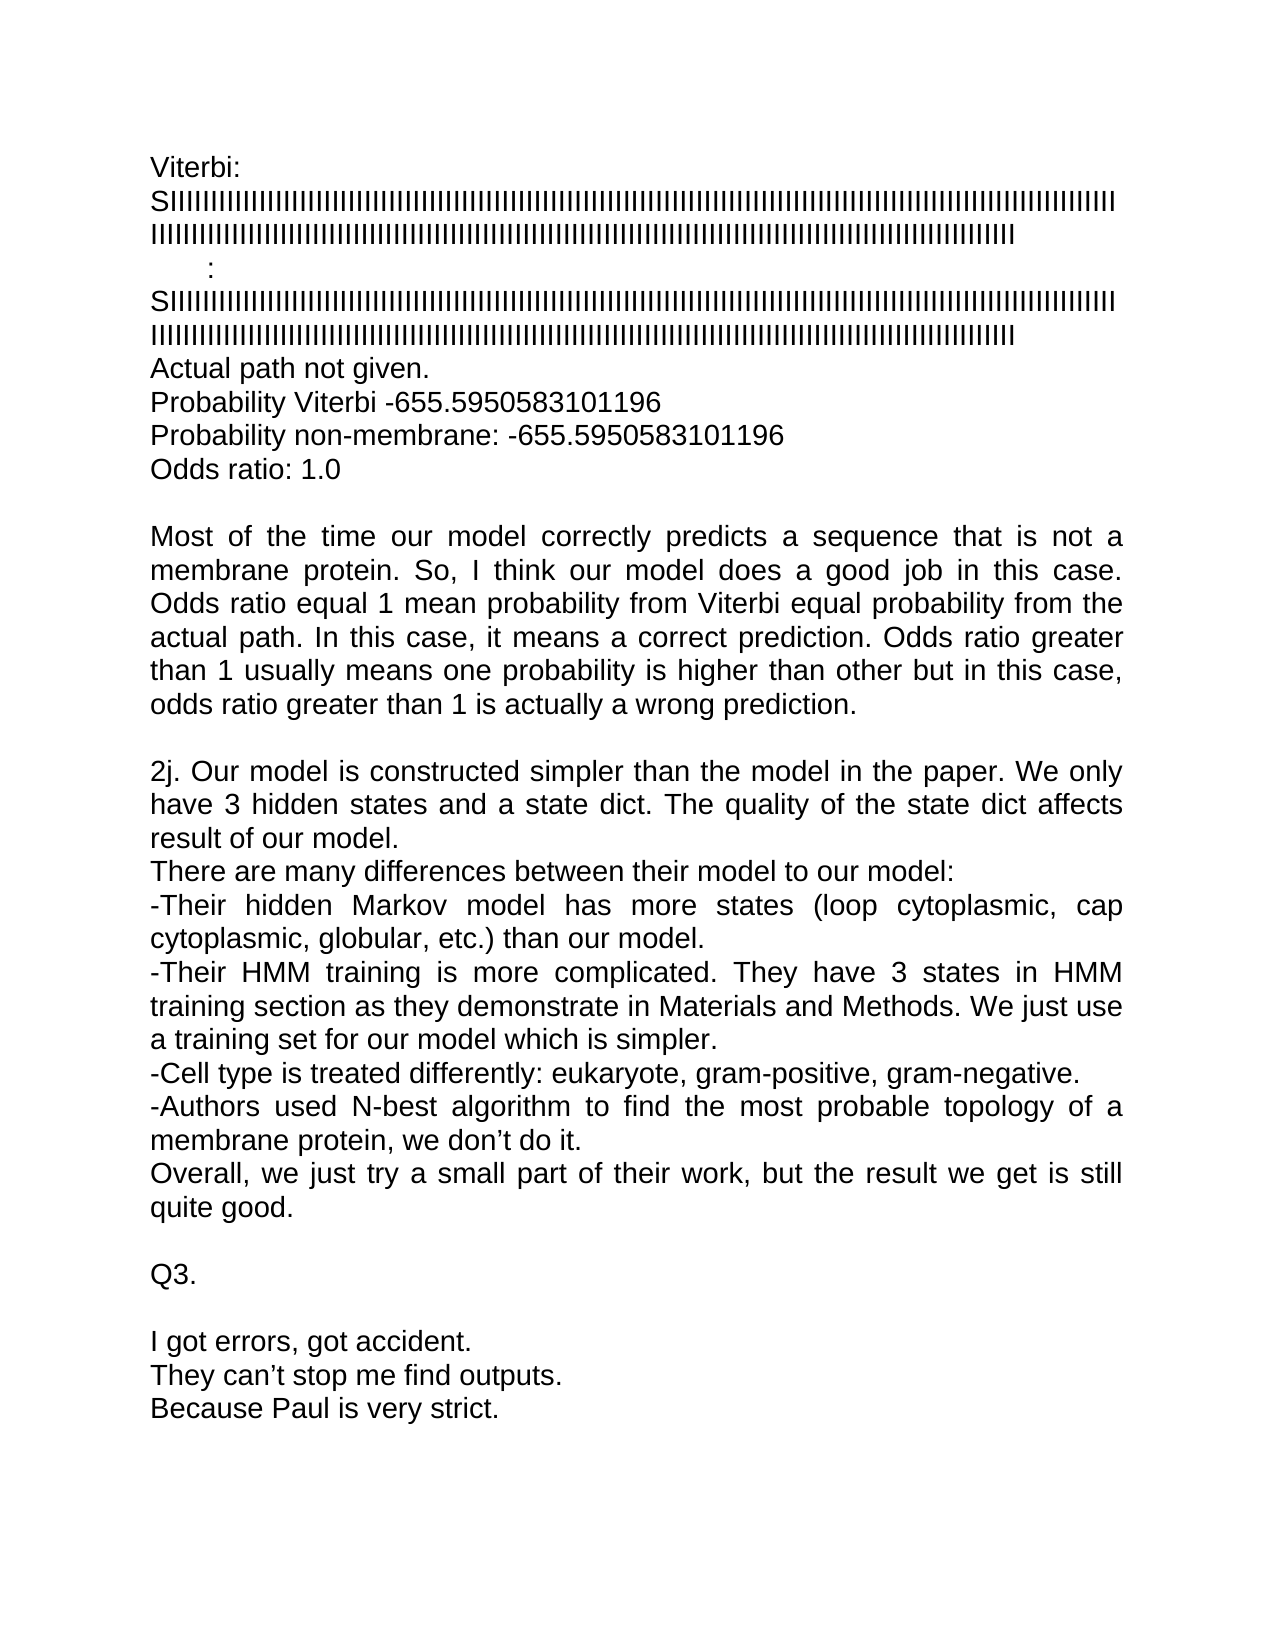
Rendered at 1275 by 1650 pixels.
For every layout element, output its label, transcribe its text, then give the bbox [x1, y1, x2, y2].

text Probability non-membrane: -655.5950583101196 [150, 418, 1125, 452]
text Probability Viterbi -655.5950583101196 [150, 385, 1125, 418]
text There are many differences between their model to our model: [150, 854, 1125, 888]
text -Their HMM training is more complicated. They have 3 states in HMM training section as they demonstrate in Materials and Methods. We just use a training set for our model which is simpler. [150, 955, 1125, 1056]
text -Their hidden Markov model has more states (loop cytoplasmic, cap cytoplasmic, globular, etc.) than our model. [150, 888, 1125, 955]
text Overall, we just try a small part of their work, but the result we get is still quite good. [150, 1156, 1125, 1223]
text Q3. [150, 1257, 1125, 1290]
text 2j. Our model is constructed simpler than the model in the paper. We only have 3 hidden states and a state dict. The quality of the state dict affects result of our model. [150, 754, 1125, 854]
text Actual path not given. [150, 351, 1125, 385]
text Odds ratio: 1.0 [150, 452, 1125, 485]
text They can’t stop me find outputs. [150, 1357, 1125, 1391]
text -Cell type is treated differently: eukaryote, gram-positive, gram-negative. [150, 1056, 1125, 1089]
text Viterbi: SIIIIIIIIIIIIIIIIIIIIIIIIIIIIIIIIIIIIIIIIIIIIIIIIIIIIIIIIIIIIIIIIIIIIIIIIIIIIIIIIIIIIIIIIIIIIIIIIIIIIIIIIIIIIIIIIIIIIIIIIIIIIIIIIIIIIIIIIIIIIIIIIIIIIIIIIIIIIIIIIIIIIIIIIIIIIIIIIIIIIIIIIIIIIIIIIIIIIIIIIIIIIIIIIIIIIIIIIIIIIIIII [150, 150, 1125, 251]
text -Authors used N-best algorithm to find the most probable topology of a membrane protein, we don’t do it. [150, 1089, 1125, 1156]
text I got errors, got accident. [150, 1324, 1125, 1357]
text : SIIIIIIIIIIIIIIIIIIIIIIIIIIIIIIIIIIIIIIIIIIIIIIIIIIIIIIIIIIIIIIIIIIIIIIIIIIIIIIIIIIIIIIIIIIIIIIIIIIIIIIIIIIIIIIIIIIIIIIIIIIIIIIIIIIIIIIIIIIIIIIIIIIIIIIIIIIIIIIIIIIIIIIIIIIIIIIIIIIIIIIIIIIIIIIIIIIIIIIIIIIIIIIIIIIIIIIIIIIIIIIII [150, 251, 1125, 351]
text Because Paul is very strict. [150, 1391, 1125, 1424]
text Most of the time our model correctly predicts a sequence that is not a membrane protein. So, I think our model does a good job in this case. Odds ratio equal 1 mean probability from Viterbi equal probability from the actual path. In this case, it means a correct prediction. Odds ratio greater than 1 usually means one probability is higher than other but in this case, odds ratio greater than 1 is actually a wrong prediction. [150, 519, 1125, 720]
